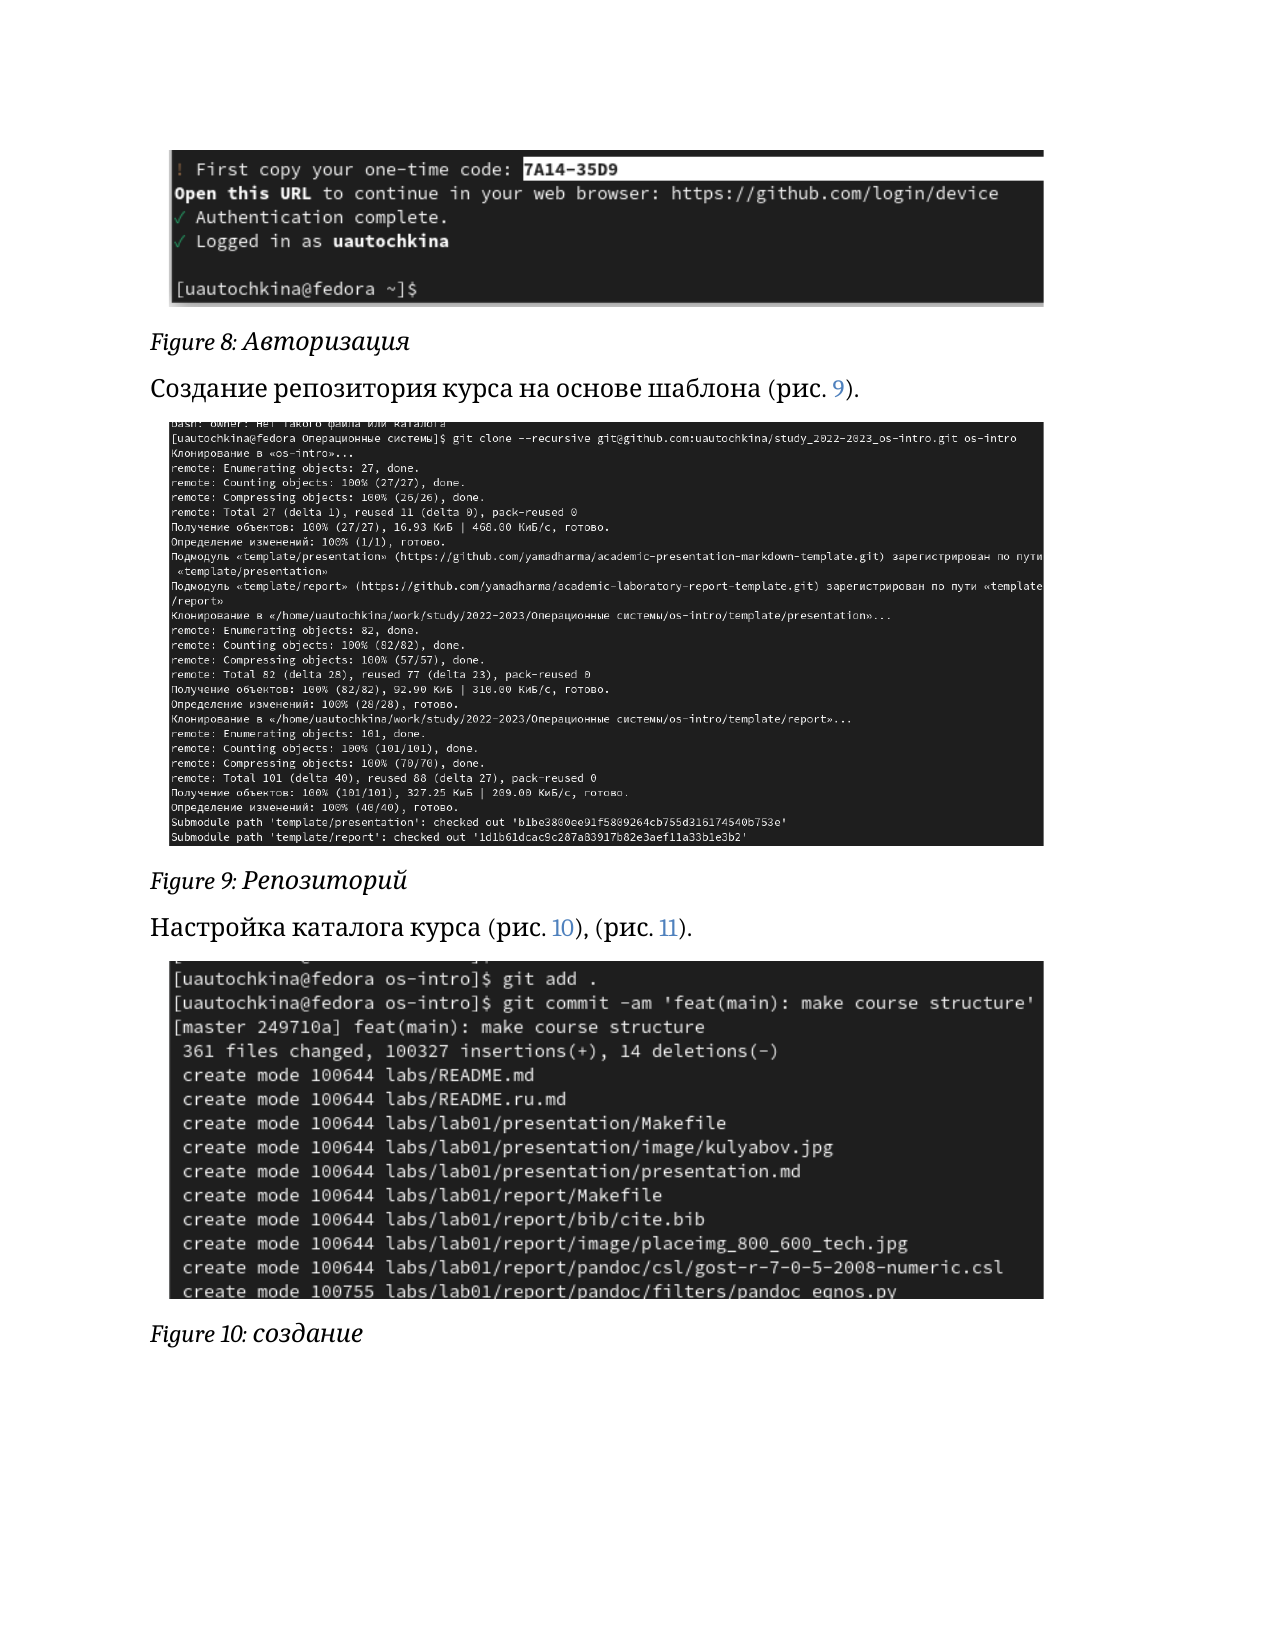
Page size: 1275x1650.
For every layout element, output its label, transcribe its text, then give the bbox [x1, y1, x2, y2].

text Figure 8: Авторизация [150, 328, 1125, 357]
text Figure 9: Репозиторий [150, 867, 1125, 896]
picture [168, 422, 1044, 846]
text Настройка каталога курса (рис. 10), (рис. 11). [150, 914, 1125, 943]
picture [168, 150, 1044, 307]
picture [168, 961, 1044, 1299]
text Figure 10: создание [150, 1320, 1125, 1348]
text Создание репозитория курса на основе шаблона (рис. 9). [150, 375, 1125, 404]
